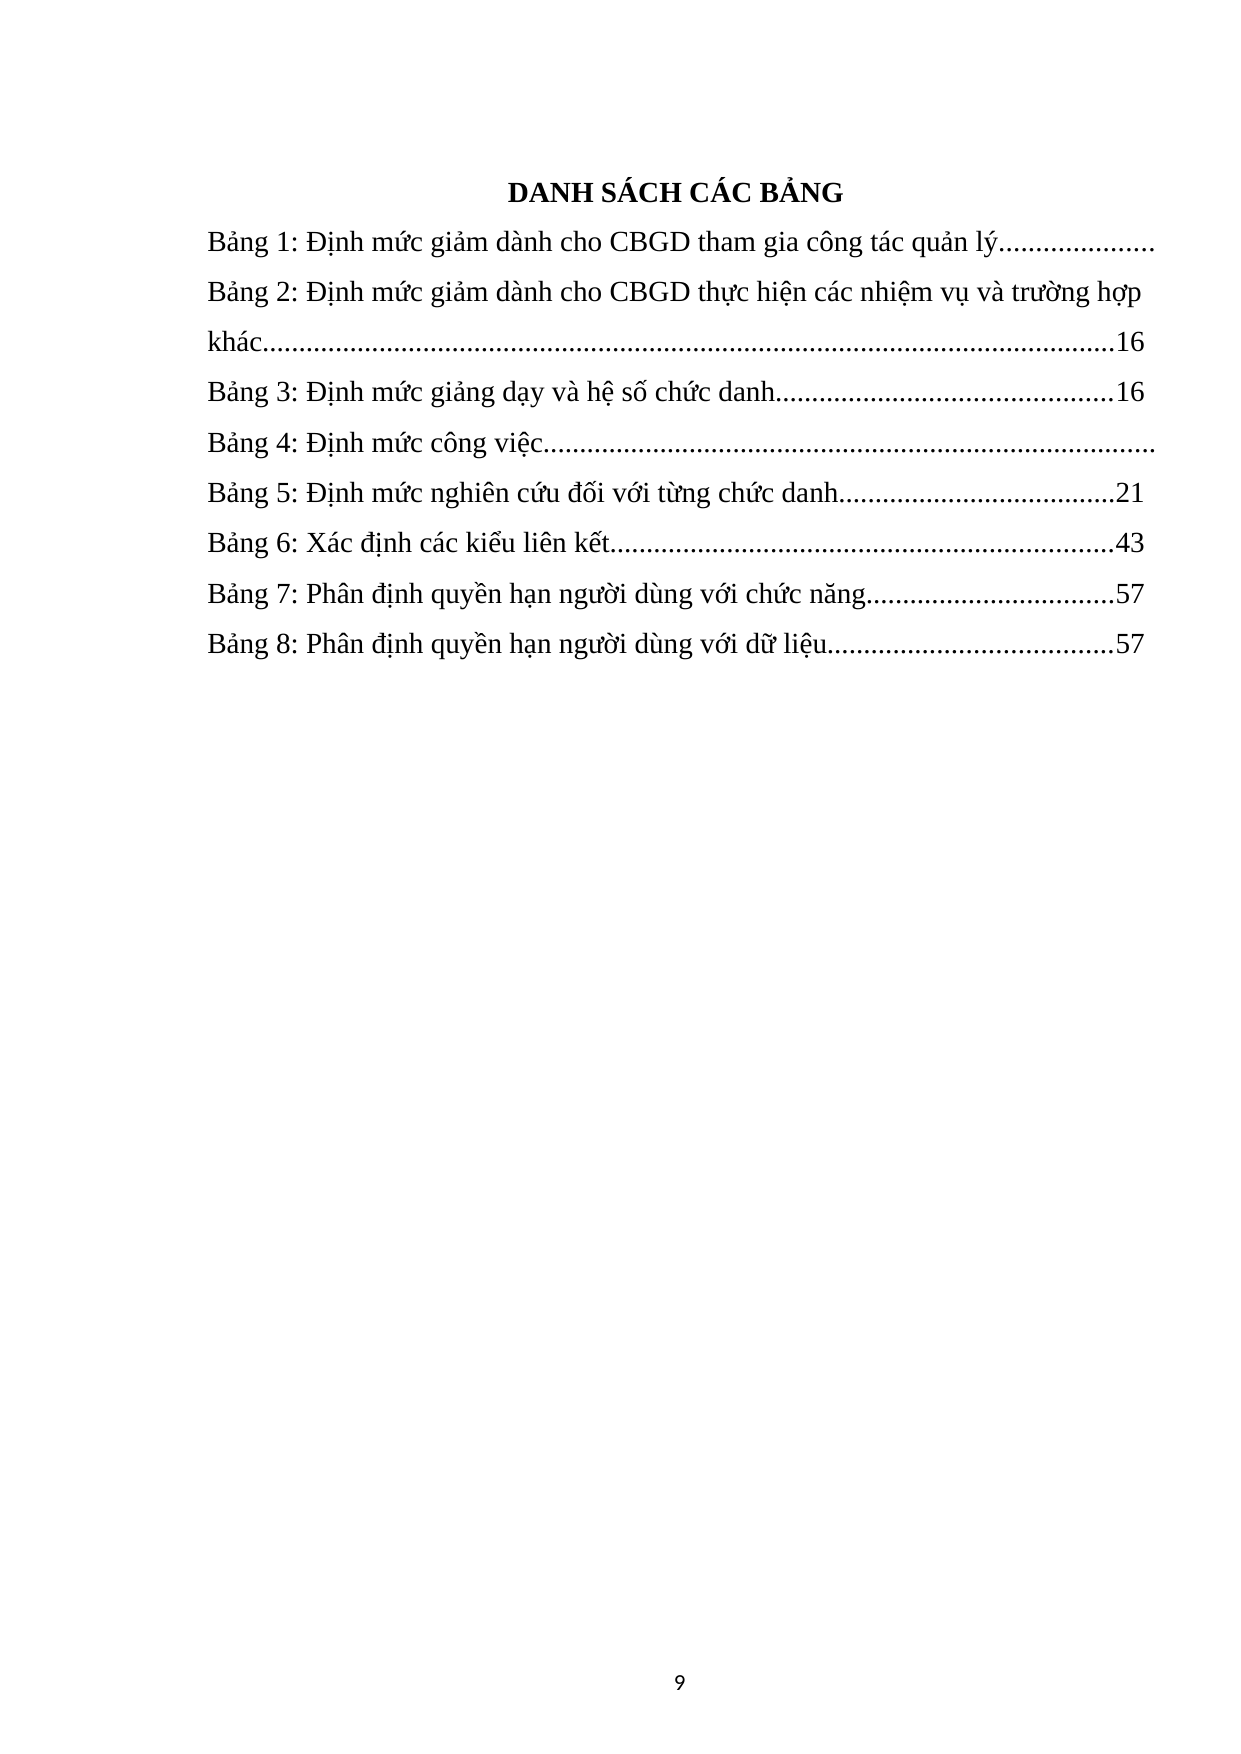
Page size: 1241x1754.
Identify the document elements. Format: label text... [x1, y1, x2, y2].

text Bảng 8: Phân định quyền hạn người dùng với dữ liệu 57 [207, 626, 1144, 660]
text Bảng 5: Định mức nghiên cứu đối với từng chức danh 21 [207, 475, 1144, 509]
text Bảng 1: Định mức giảm dành cho CBGD tham gia công tác quản lý 15 [207, 224, 1144, 257]
text Bảng 3: Định mức giảng dạy và hệ số chức danh 16 [207, 374, 1144, 408]
subtitle DANH SÁCH CÁC BẢNG [207, 175, 1144, 208]
text Bảng 7: Phân định quyền hạn người dùng với chức năng 57 [207, 576, 1144, 609]
text Bảng 2: Định mức giảm dành cho CBGD thực hiện các nhiệm vụ và trường hợp khác 16 [207, 274, 1144, 358]
text Bảng 4: Định mức công việc 21 [207, 425, 1144, 458]
text Bảng 6: Xác định các kiểu liên kết 43 [207, 526, 1144, 559]
